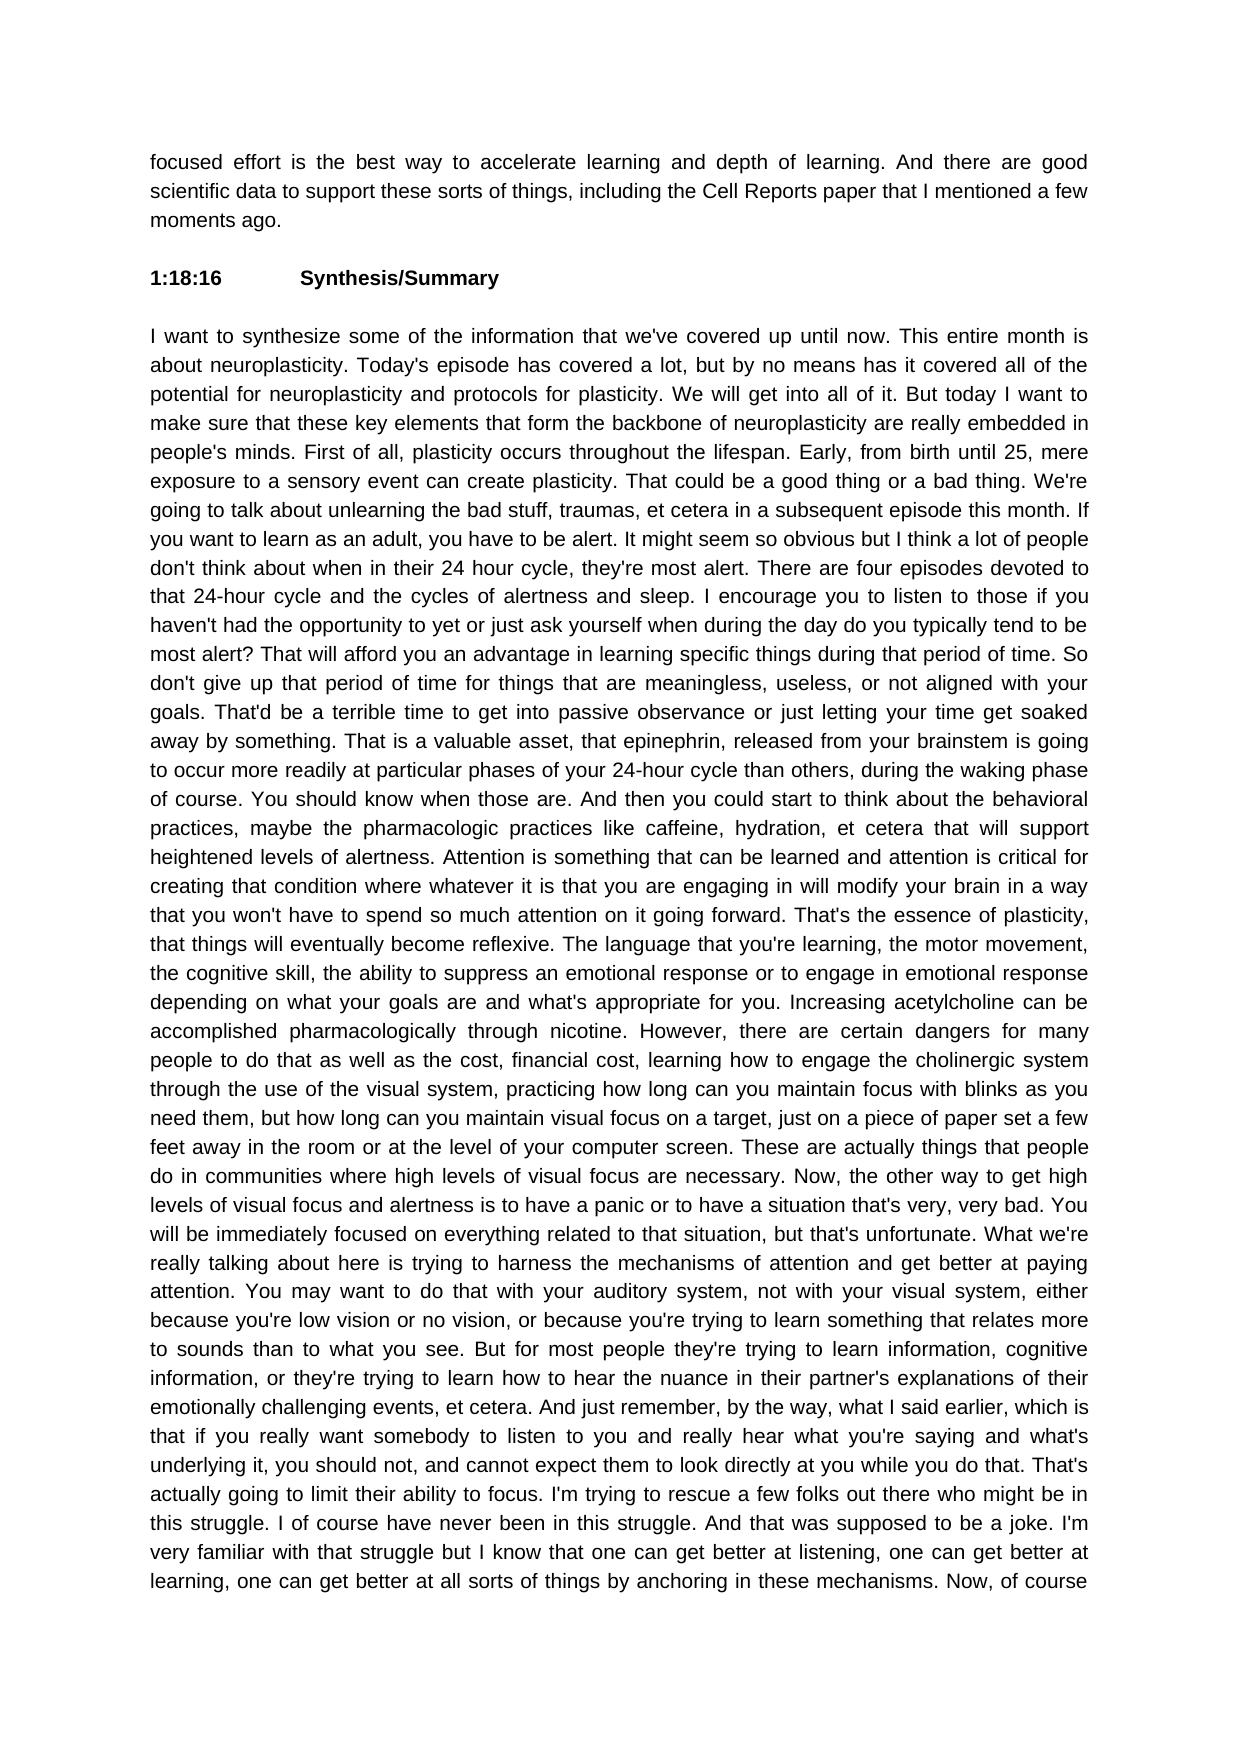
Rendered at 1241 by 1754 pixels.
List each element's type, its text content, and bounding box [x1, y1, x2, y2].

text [150, 150, 1090, 232]
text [150, 324, 1090, 1593]
text 1:18:16 Synthesis/Summary [150, 266, 1090, 290]
